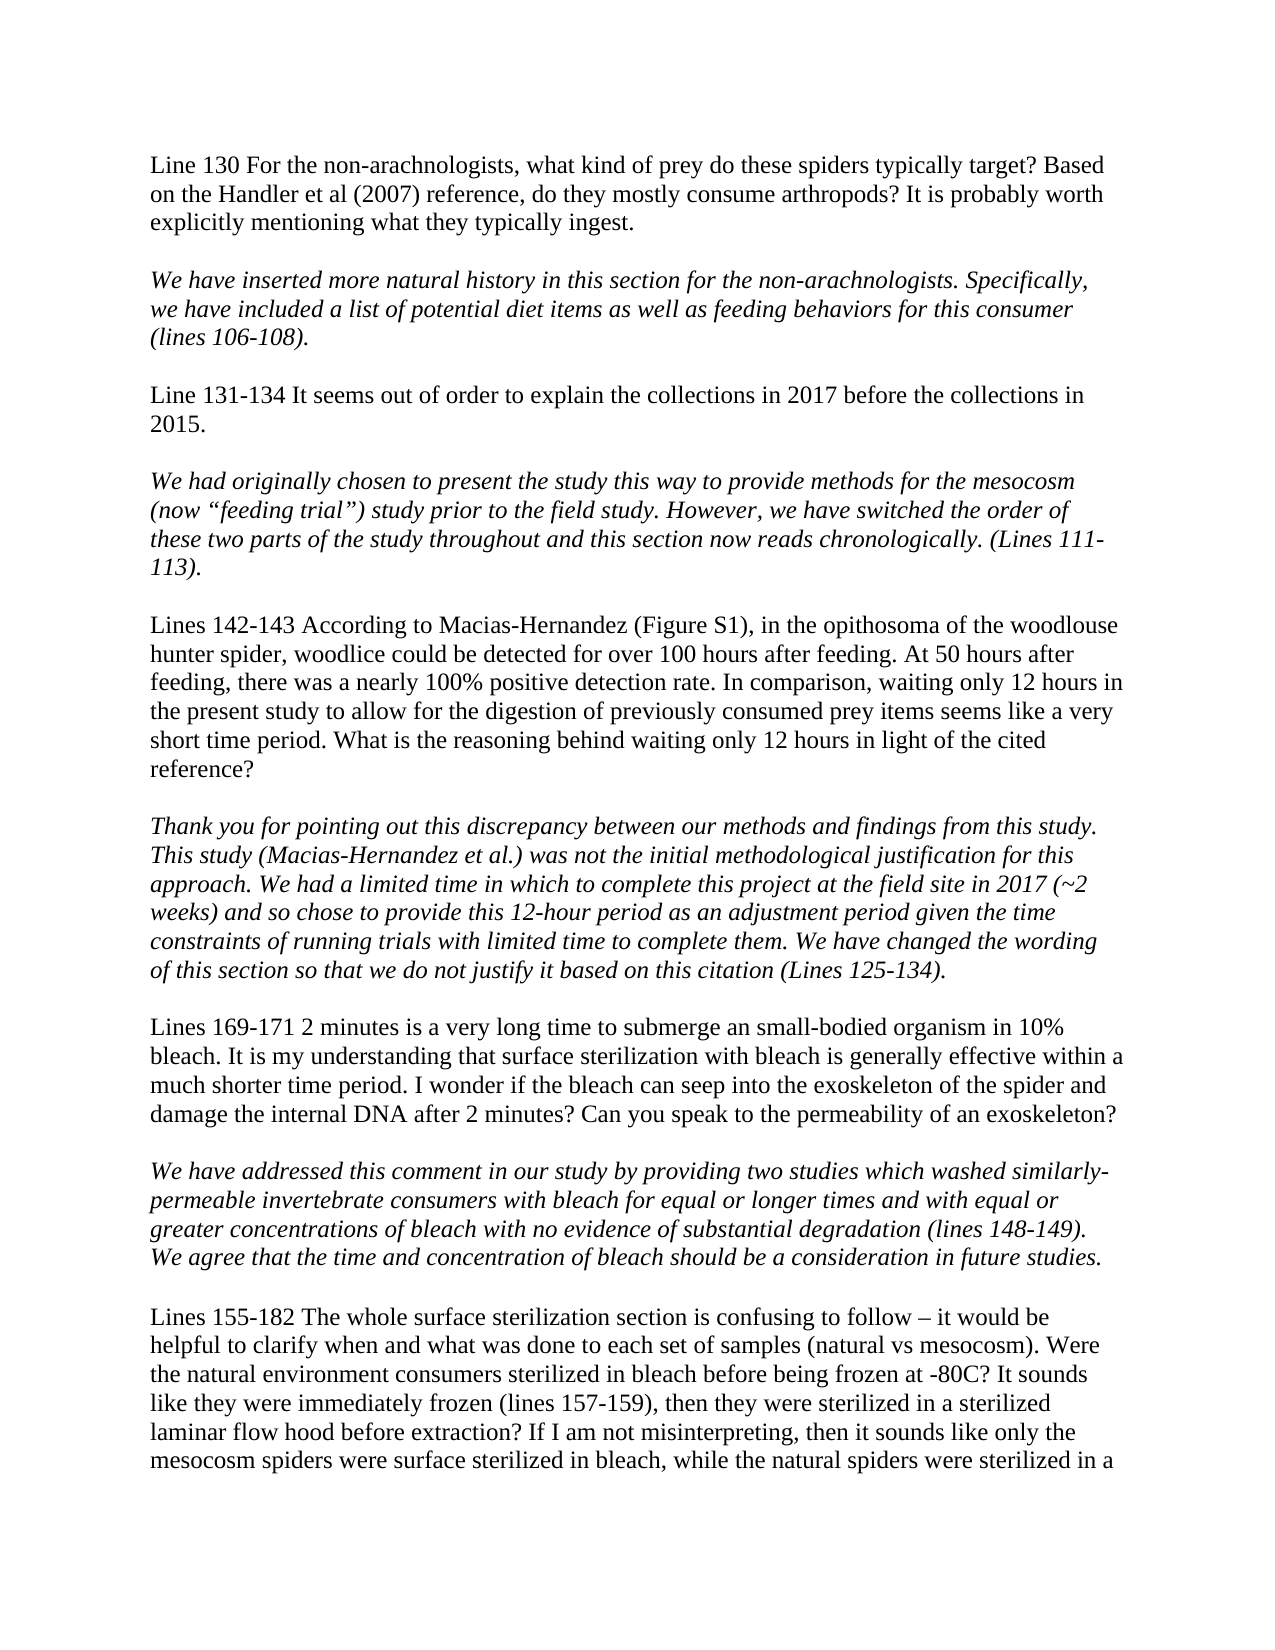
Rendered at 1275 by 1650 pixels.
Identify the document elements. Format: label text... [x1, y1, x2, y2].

text We had originally chosen to present the study this way to provide methods for the mesocosm (now “feeding trial”) study prior to the field study. However, we have switched the order of these two parts of the study throughout and this section now reads chronologically. (Lines 111-113). [150, 466, 1125, 581]
text We have addressed this comment in our study by providing two studies which washed similarly-permeable invertebrate consumers with bleach for equal or longer times and with equal or greater concentrations of bleach with no evidence of substantial degradation (lines 148-149). We agree that the time and concentration of bleach should be a consideration in future studies. [150, 1156, 1125, 1271]
text Line 131-134 It seems out of order to explain the collections in 2017 before the collections in 2015. [150, 380, 1125, 437]
text Thank you for pointing out this discrepancy between our methods and findings from this study. This study (Macias-Hernandez et al.) was not the initial methodological justification for this approach. We had a limited time in which to complete this project at the field site in 2017 (~2 weeks) and so chose to provide this 12-hour period as an adjustment period given the time constraints of running trials with limited time to complete them. We have changed the wording of this section so that we do not justify it based on this citation (Lines 125-134). [150, 811, 1125, 984]
text Lines 169-171 2 minutes is a very long time to submerge an small-bodied organism in 10% bleach. It is my understanding that surface sterilization with bleach is generally effective within a much shorter time period. I wonder if the bleach can seep into the exoskeleton of the spider and damage the internal DNA after 2 minutes? Can you speak to the permeability of an exoskeleton? [150, 1012, 1125, 1127]
text Line 130 For the non-arachnologists, what kind of prey do these spiders typically target? Based on the Handler et al (2007) reference, do they mostly consume arthropods? It is probably worth explicitly mentioning what they typically ingest. [150, 150, 1125, 236]
text We have inserted more natural history in this section for the non-arachnologists. Specifically, we have included a list of potential diet items as well as feeding behaviors for this consumer (lines 106-108). [150, 265, 1125, 351]
text Lines 142-143 According to Macias-Hernandez (Figure S1), in the opithosoma of the woodlouse hunter spider, woodlice could be detected for over 100 hours after feeding. At 50 hours after feeding, there was a nearly 100% positive detection rate. In comparison, waiting only 12 hours in the present study to allow for the digestion of previously consumed prey items seems like a very short time period. What is the reasoning behind waiting only 12 hours in light of the cited reference? [150, 610, 1125, 782]
